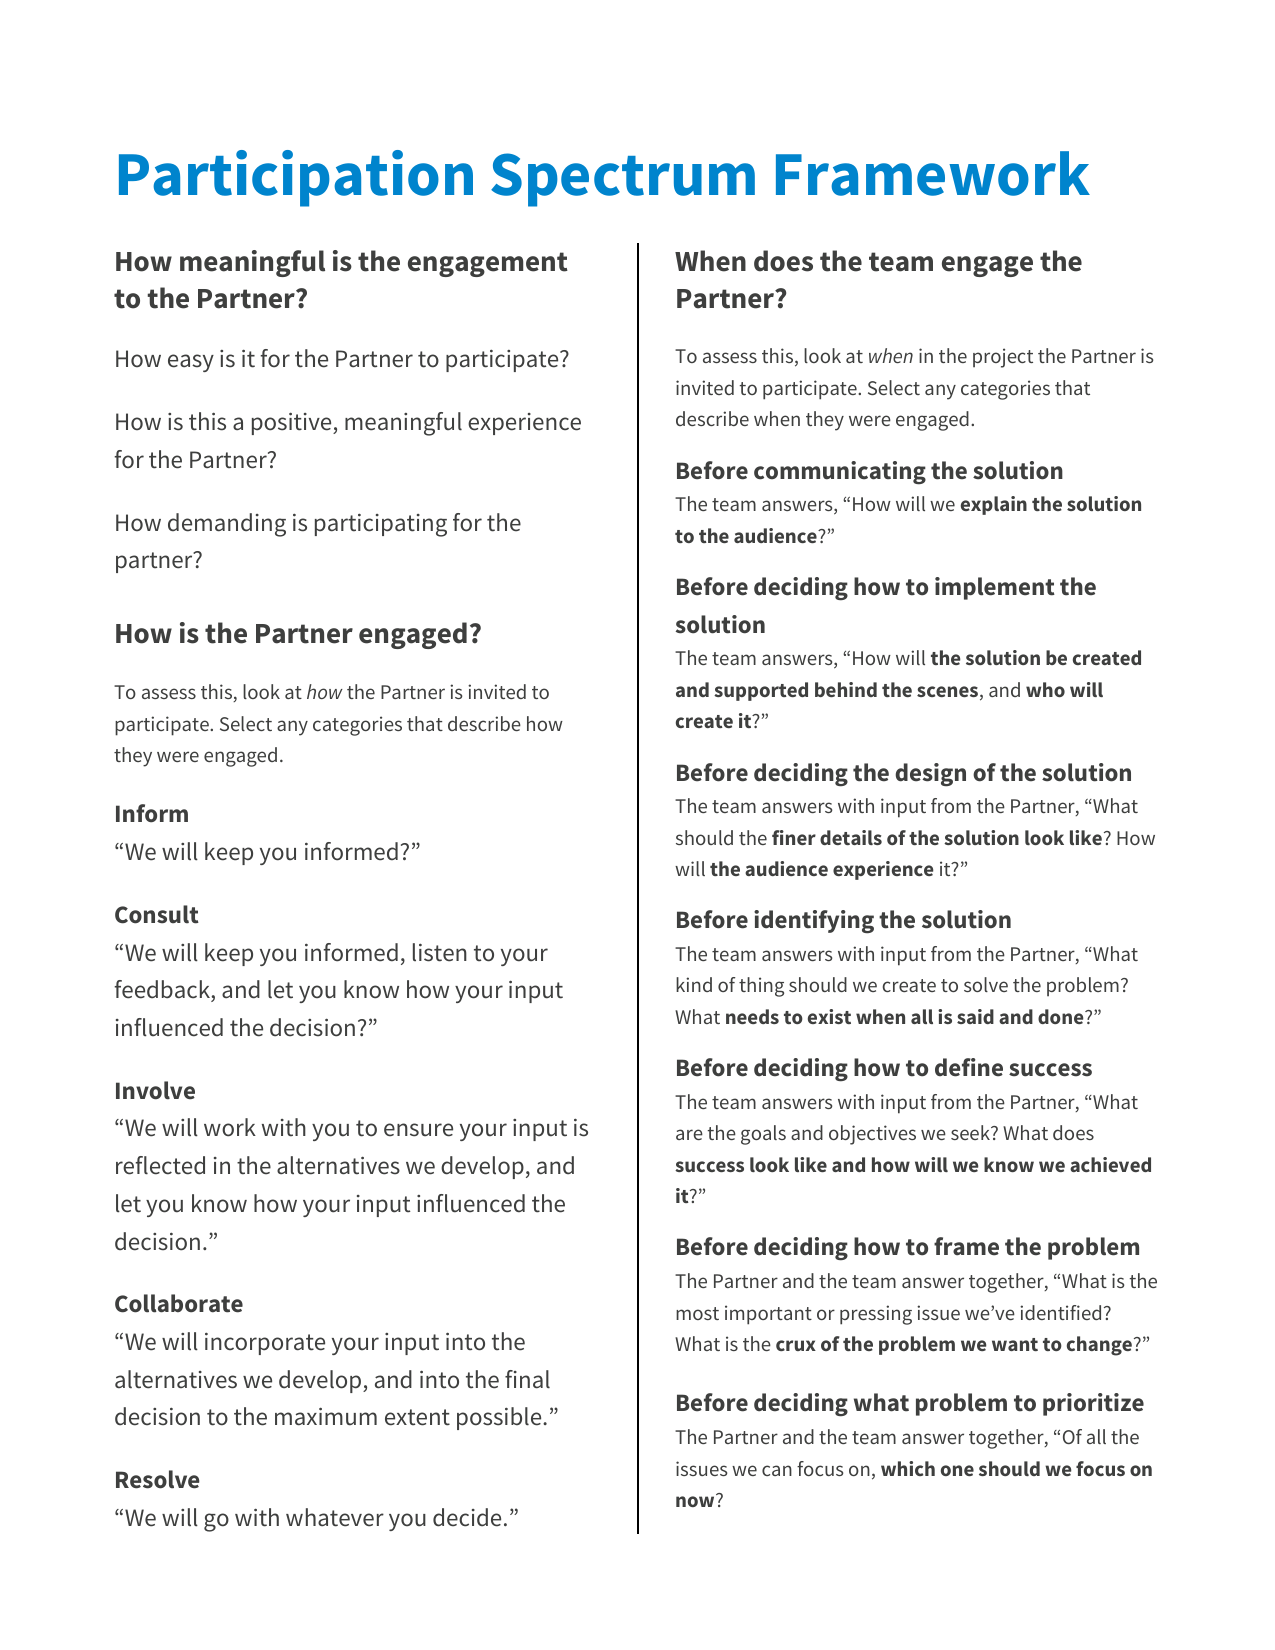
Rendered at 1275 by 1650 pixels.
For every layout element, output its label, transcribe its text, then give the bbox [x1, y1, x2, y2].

text To assess this, look at when in the project the Partner is invited to participate. Select any categories that describe when they were engaged. Before communicating the solution The team answers, “How will we explain the solution to the audience?” Before deciding how to implement the solution The team answers, “How will the solution be created and supported behind the scenes, and who will create it?” Before deciding the design of the solution The team answers with input from the Partner, “What should the finer details of the solution look like? How will the audience experience it?” Before identifying the solution The team answers with input from the Partner, “What kind of thing should we create to solve the problem? What needs to exist when all is said and done?” Before deciding how to define success The team answers with input from the Partner, “What are the goals and objectives we seek? What does success look like and how will we know we achieved it?” Before deciding how to frame the problem The Partner and the team answer together, “What is the most important or pressing issue we’ve identified? What is the crux of the problem we want to change?” [675, 343, 1161, 1357]
text To assess this, look at how the Partner is invited to participate. Select any categories that describe how they were engaged. [114, 679, 600, 768]
text How is this a positive, meaningful experience for the Partner? [114, 406, 600, 475]
text Collaborate “We will incorporate your input into the alternatives we develop, and into the final decision to the maximum extent possible.” [114, 1288, 600, 1433]
text Resolve “We will go with whatever you decide.” [114, 1464, 600, 1533]
subtitle How is the Partner engaged? [114, 615, 600, 652]
subtitle How meaningful is the engagement to the Partner? [114, 243, 600, 316]
subtitle When does the team engage the Partner? [675, 243, 1161, 316]
title Participation Spectrum Framework [114, 139, 1161, 209]
text How easy is it for the Partner to participate? [114, 343, 600, 375]
text Involve “We will work with you to ensure your input is reflected in the alternatives we develop, and let you know how your input influenced the decision.” [114, 1074, 600, 1257]
text Before deciding what problem to prioritize The Partner and the team answer together, “Of all the issues we can focus on, which one should we focus on now? [675, 1387, 1161, 1513]
text How demanding is participating for the partner? [114, 506, 600, 576]
text Consult “We will keep you informed, listen to your feedback, and let you know how your input influenced the decision?” [114, 899, 600, 1043]
text Inform “We will keep you informed?” [114, 798, 600, 867]
